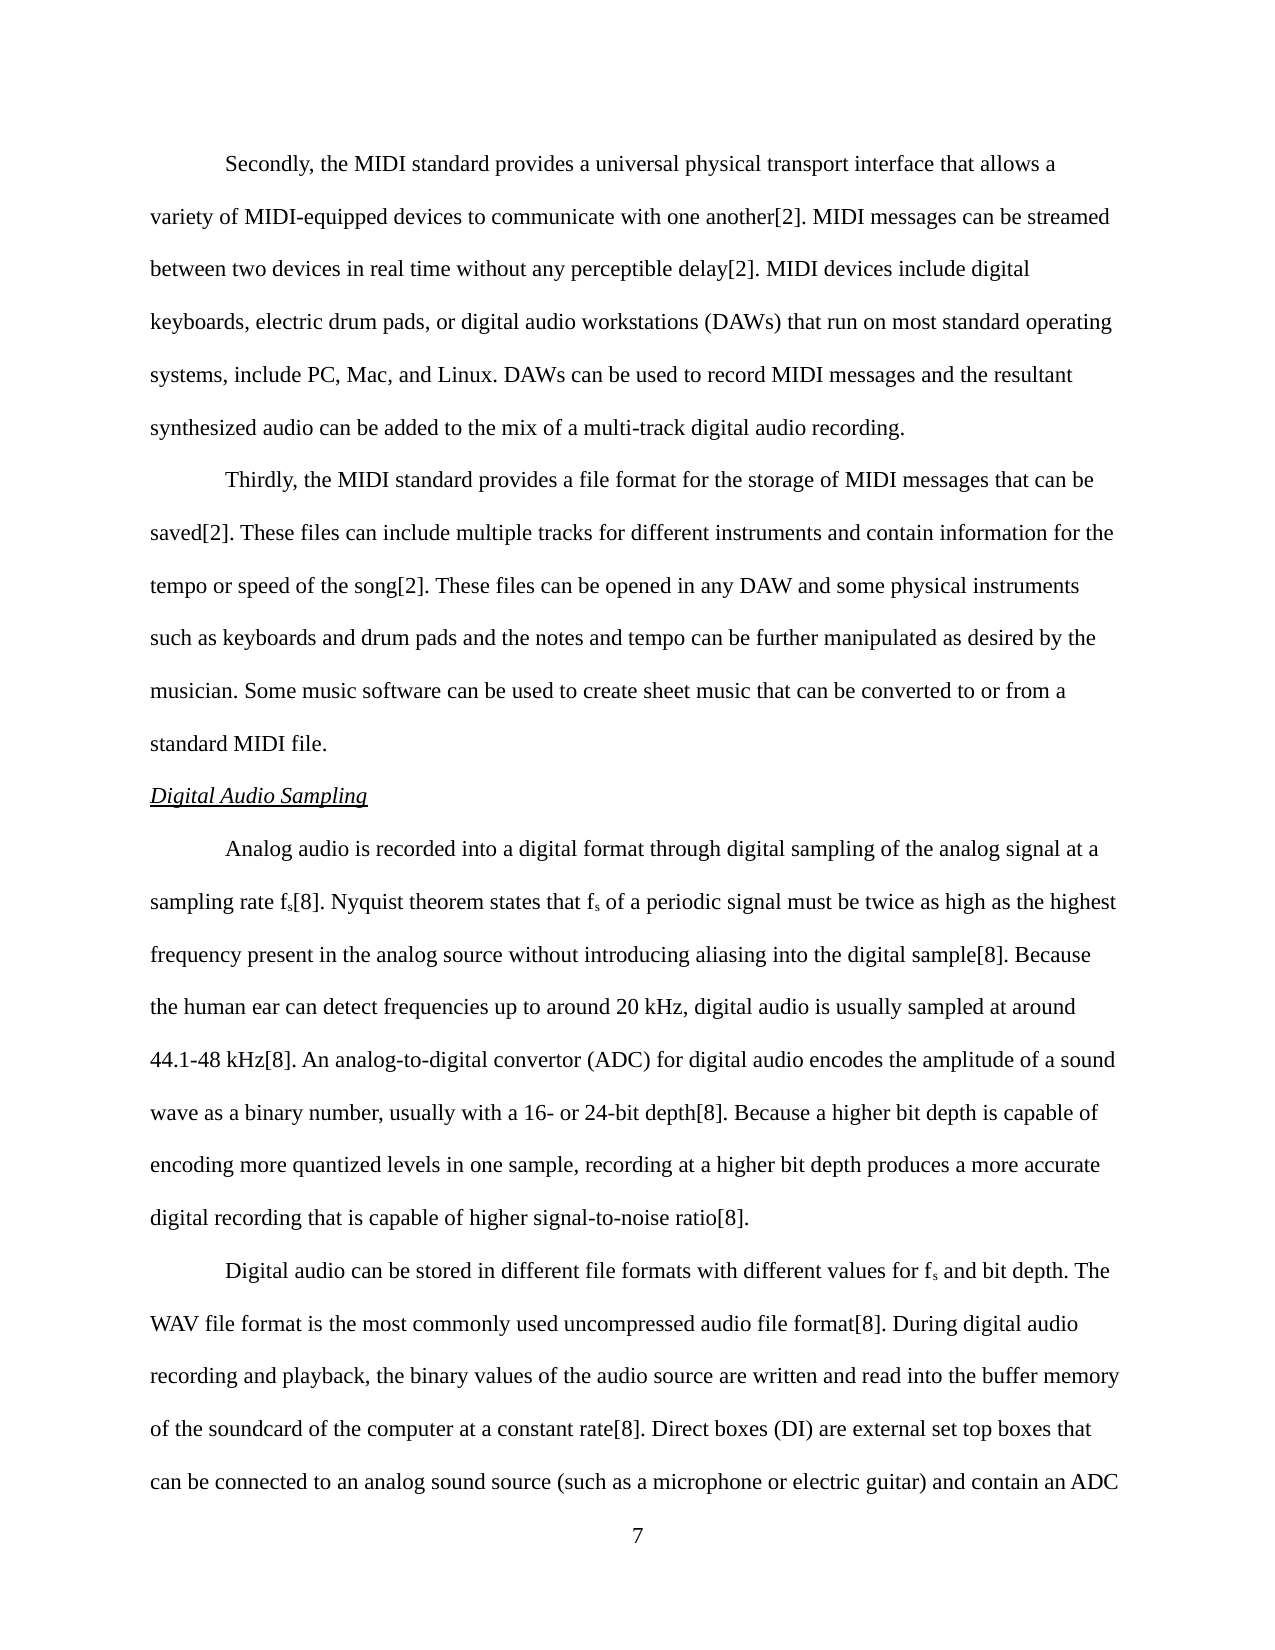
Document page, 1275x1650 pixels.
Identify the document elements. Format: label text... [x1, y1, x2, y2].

text Digital Audio Sampling [150, 782, 1125, 809]
text Analog audio is recorded into a digital format through digital sampling of the analog signal at a sampling rate fs[8]. Nyquist theorem states that fs of a periodic signal must be twice as high as the highest frequency present in the analog source without introducing aliasing into the digital sample[8]. Because the human ear can detect frequencies up to around 20 kHz, digital audio is usually sampled at around 44.1-48 kHz[8]. An analog-to-digital convertor (ADC) for digital audio encodes the amplitude of a sound wave as a binary number, usually with a 16- or 24-bit depth[8]. Because a higher bit depth is capable of encoding more quantized levels in one sample, recording at a higher bit depth produces a more accurate digital recording that is capable of higher signal-to-noise ratio[8]. [150, 835, 1125, 1231]
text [150, 1257, 1125, 1494]
text Secondly, the MIDI standard provides a universal physical transport interface that allows a variety of MIDI-equipped devices to communicate with one another[2]. MIDI messages can be streamed between two devices in real time without any perceptible delay[2]. MIDI devices include digital keyboards, electric drum pads, or digital audio workstations (DAWs) that run on most standard operating systems, include PC, Mac, and Linux. DAWs can be used to record MIDI messages and the resultant synthesized audio can be added to the mix of a multi-track digital audio recording. [150, 150, 1125, 440]
text Thirdly, the MIDI standard provides a file format for the storage of MIDI messages that can be saved[2]. These files can include multiple tracks for different instruments and contain information for the tempo or speed of the song[2]. These files can be opened in any DAW and some physical instruments such as keyboards and drum pads and the notes and tempo can be further manipulated as desired by the musician. Some music software can be used to create sheet music that can be converted to or from a standard MIDI file. [150, 466, 1125, 756]
